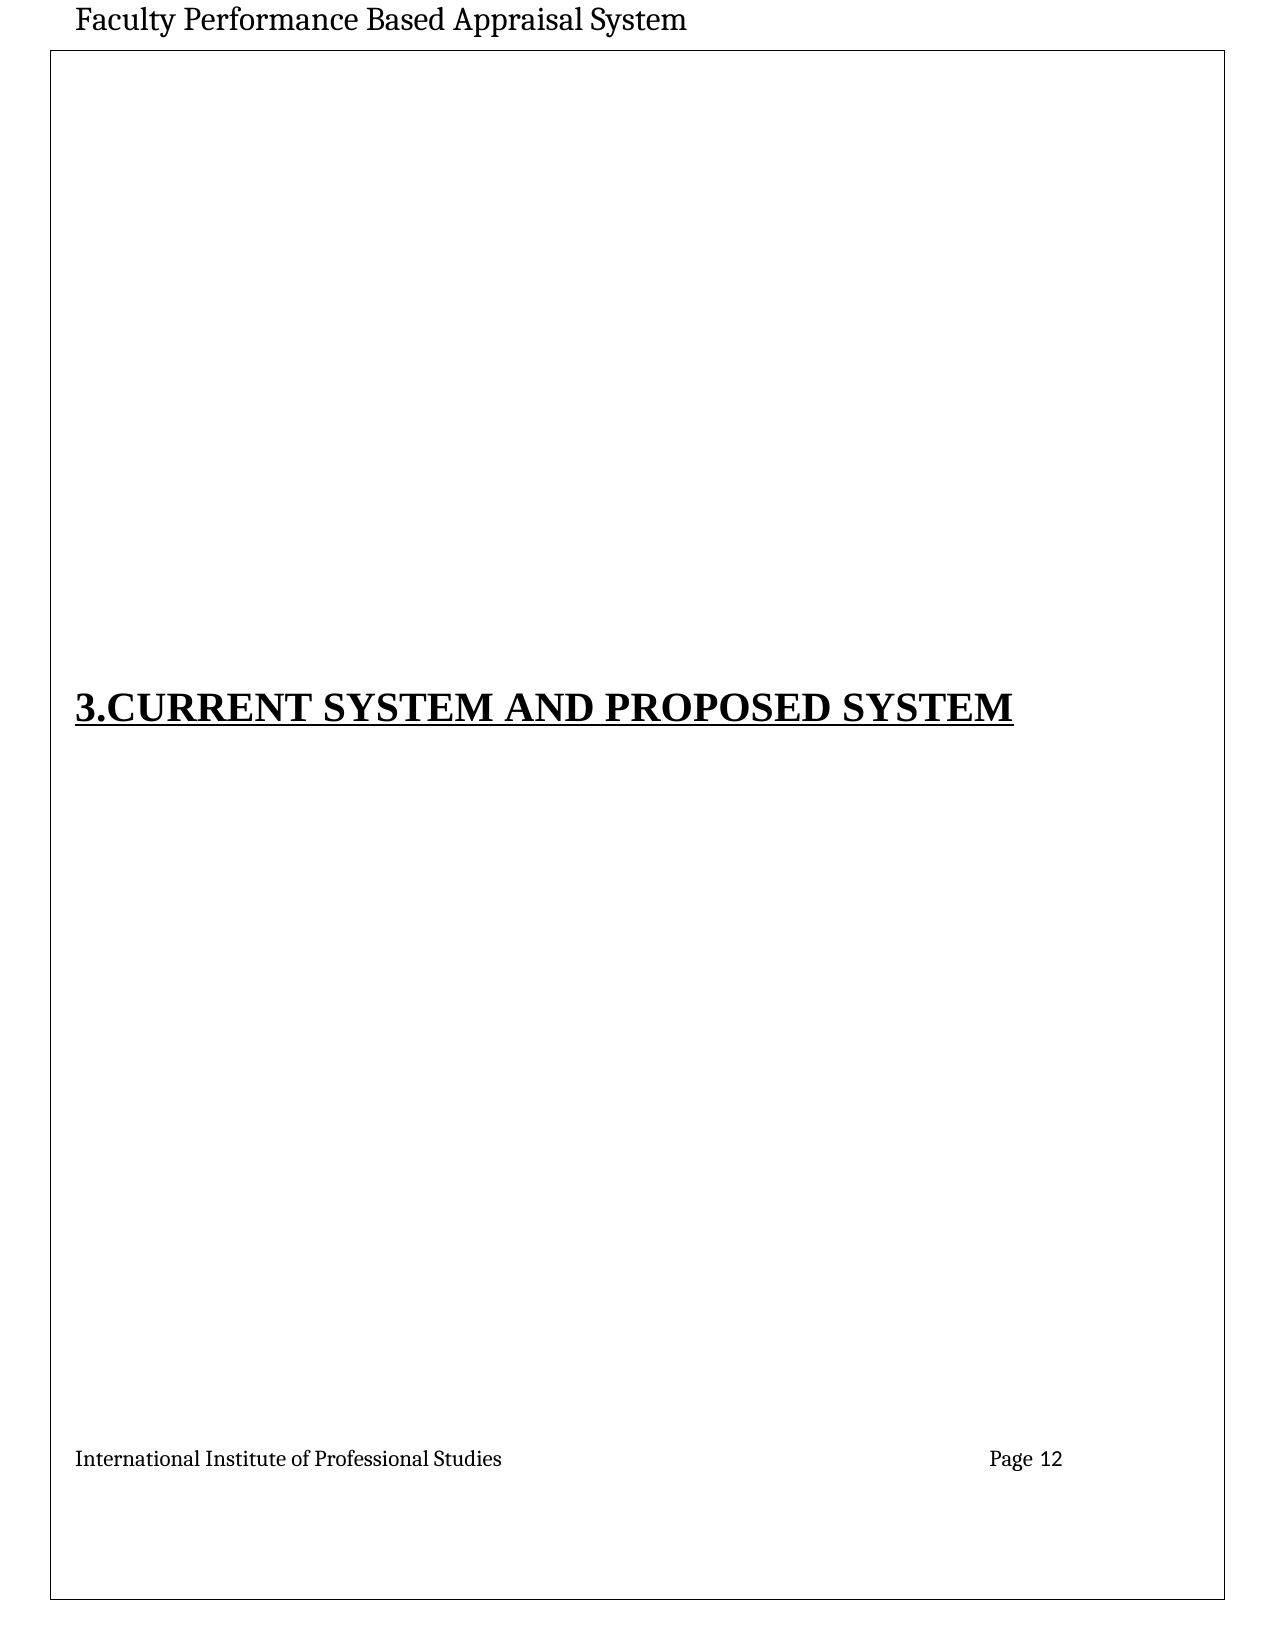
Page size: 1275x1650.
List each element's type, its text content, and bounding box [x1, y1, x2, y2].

text 3.CURRENT SYSTEM AND PROPOSED SYSTEM [75, 682, 1200, 730]
